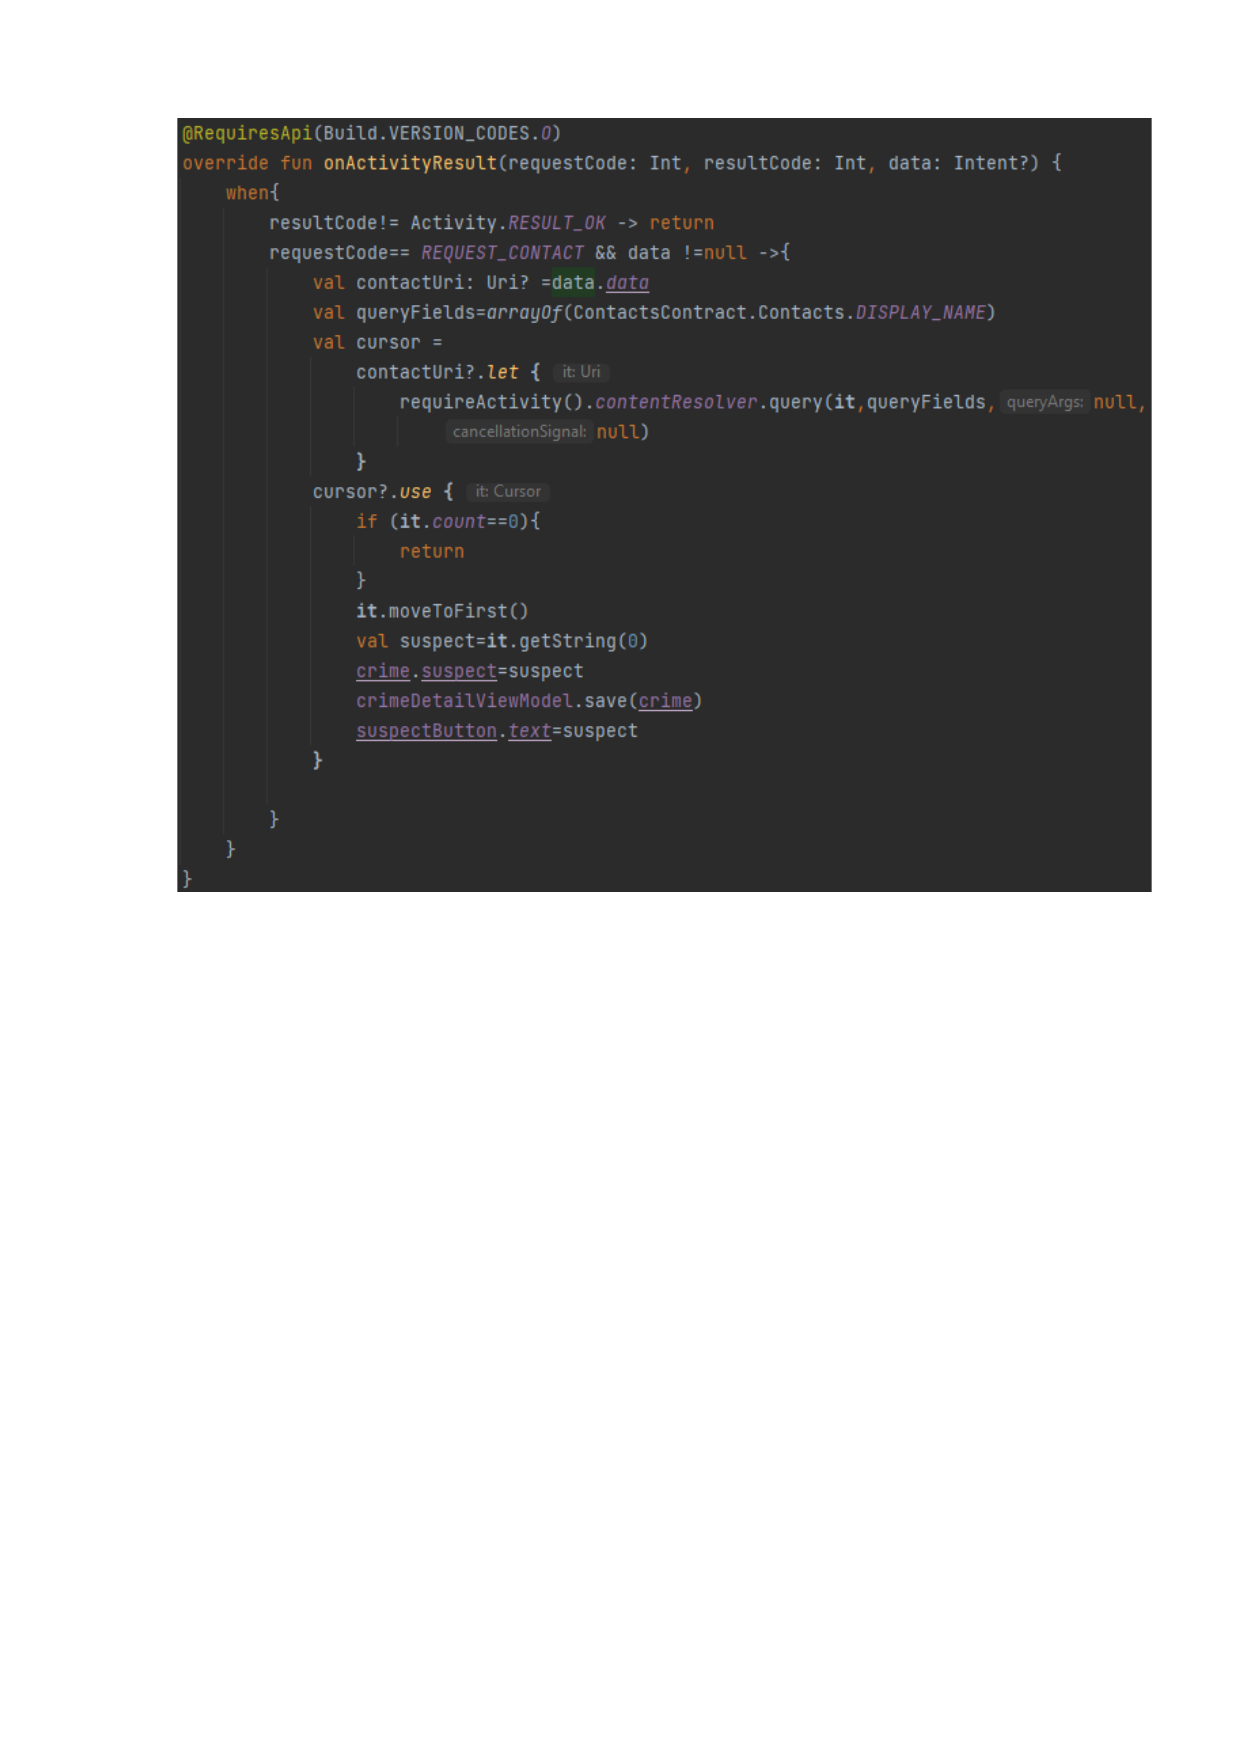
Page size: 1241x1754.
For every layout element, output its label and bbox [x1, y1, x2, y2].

picture [177, 118, 1152, 892]
